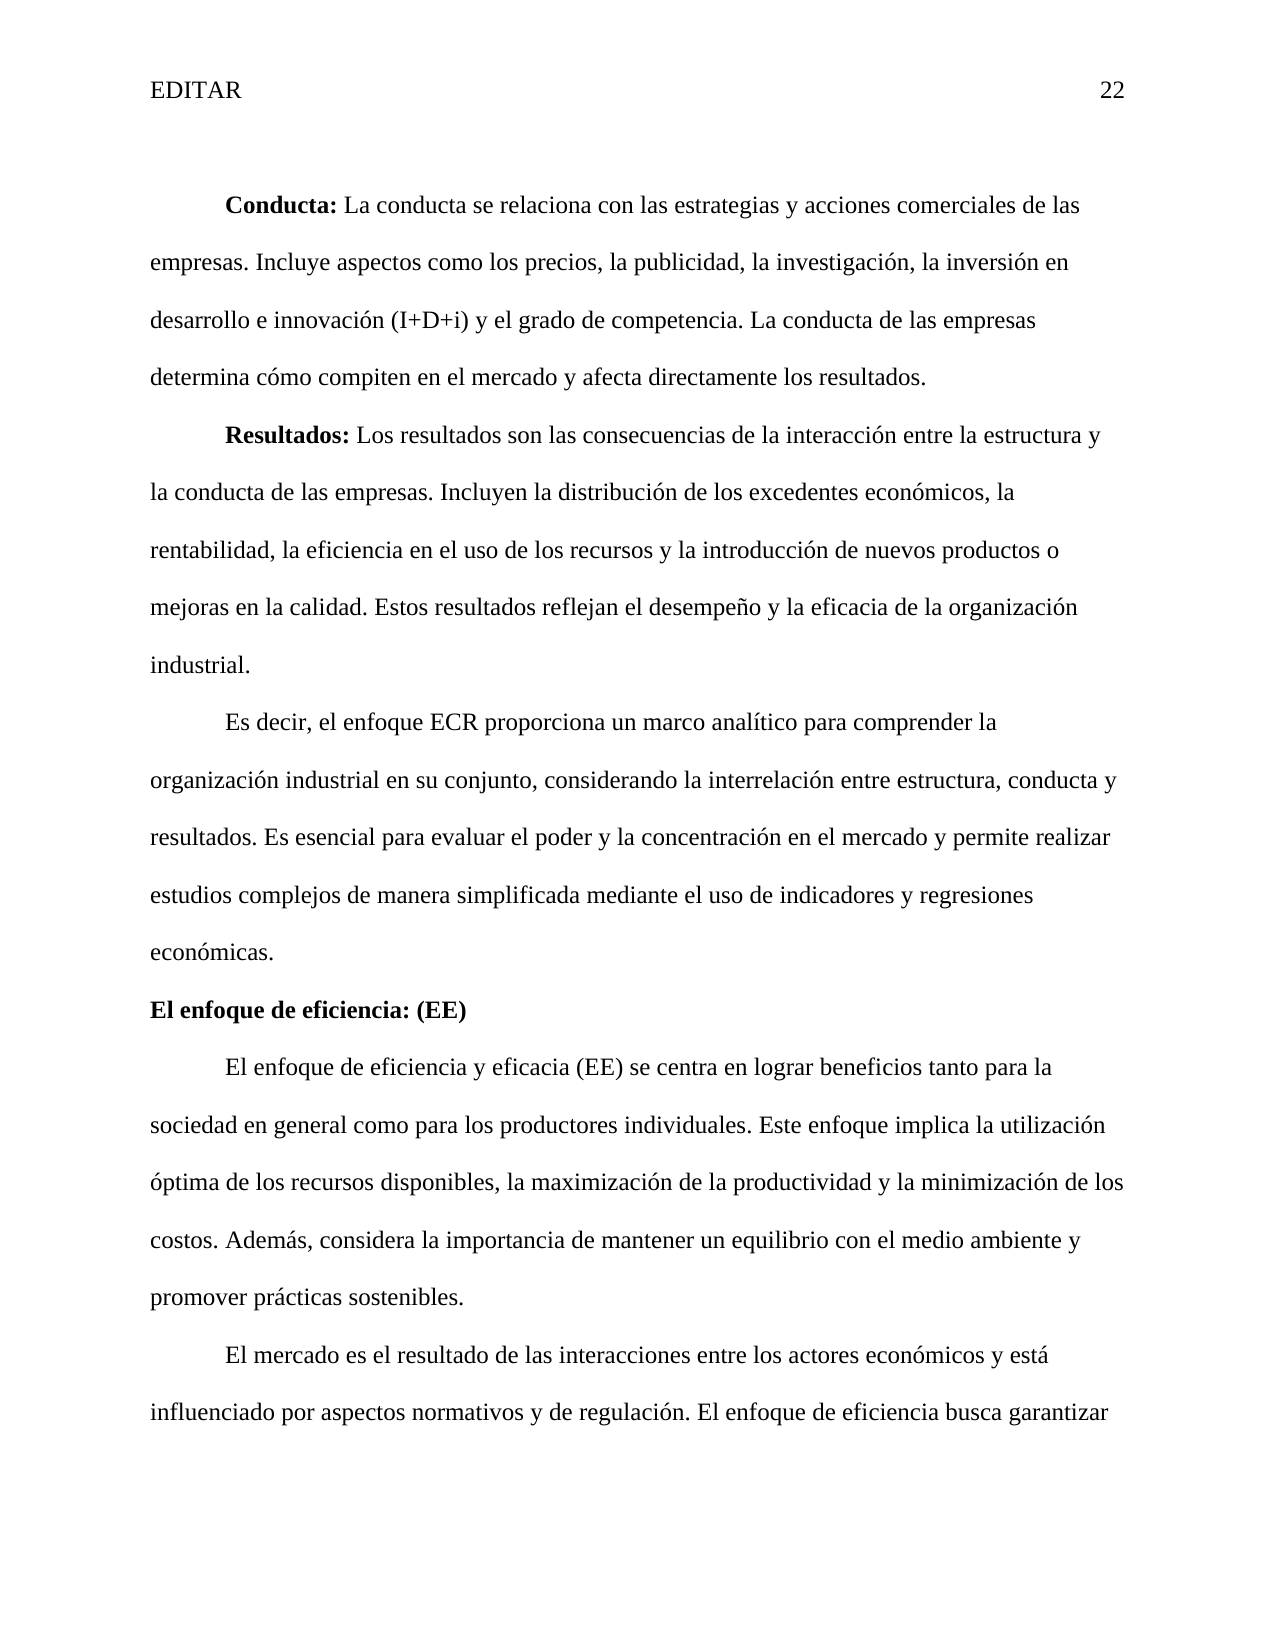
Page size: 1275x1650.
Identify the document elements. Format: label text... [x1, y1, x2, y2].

text Es decir, el enfoque ECR proporciona un marco analítico para comprender la organización industrial en su conjunto, considerando la interrelación entre estructura, conducta y resultados. Es esencial para evaluar el poder y la concentración en el mercado y permite realizar estudios complejos de manera simplificada mediante el uso de indicadores y regresiones económicas. [150, 707, 1125, 966]
subtitle El enfoque de eficiencia: (EE) [150, 995, 1125, 1024]
text Resultados: Los resultados son las consecuencias de la interacción entre la estructura y la conducta de las empresas. Incluyen la distribución de los excedentes económicos, la rentabilidad, la eficiencia en el uso de los recursos y la introducción de nuevos productos o mejoras en la calidad. Estos resultados reflejan el desempeño y la eficacia de la organización industrial. [150, 420, 1125, 679]
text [150, 1340, 1125, 1426]
text Conducta: La conducta se relaciona con las estrategias y acciones comerciales de las empresas. Incluye aspectos como los precios, la publicidad, la investigación, la inversión en desarrollo e innovación (I+D+i) y el grado de competencia. La conducta de las empresas determina cómo compiten en el mercado y afecta directamente los resultados. [150, 190, 1125, 391]
text El enfoque de eficiencia y eficacia (EE) se centra en lograr beneficios tanto para la sociedad en general como para los productores individuales. Este enfoque implica la utilización óptima de los recursos disponibles, la maximización de la productividad y la minimización de los costos. Además, considera la importancia de mantener un equilibrio con el medio ambiente y promover prácticas sostenibles. [150, 1052, 1125, 1311]
